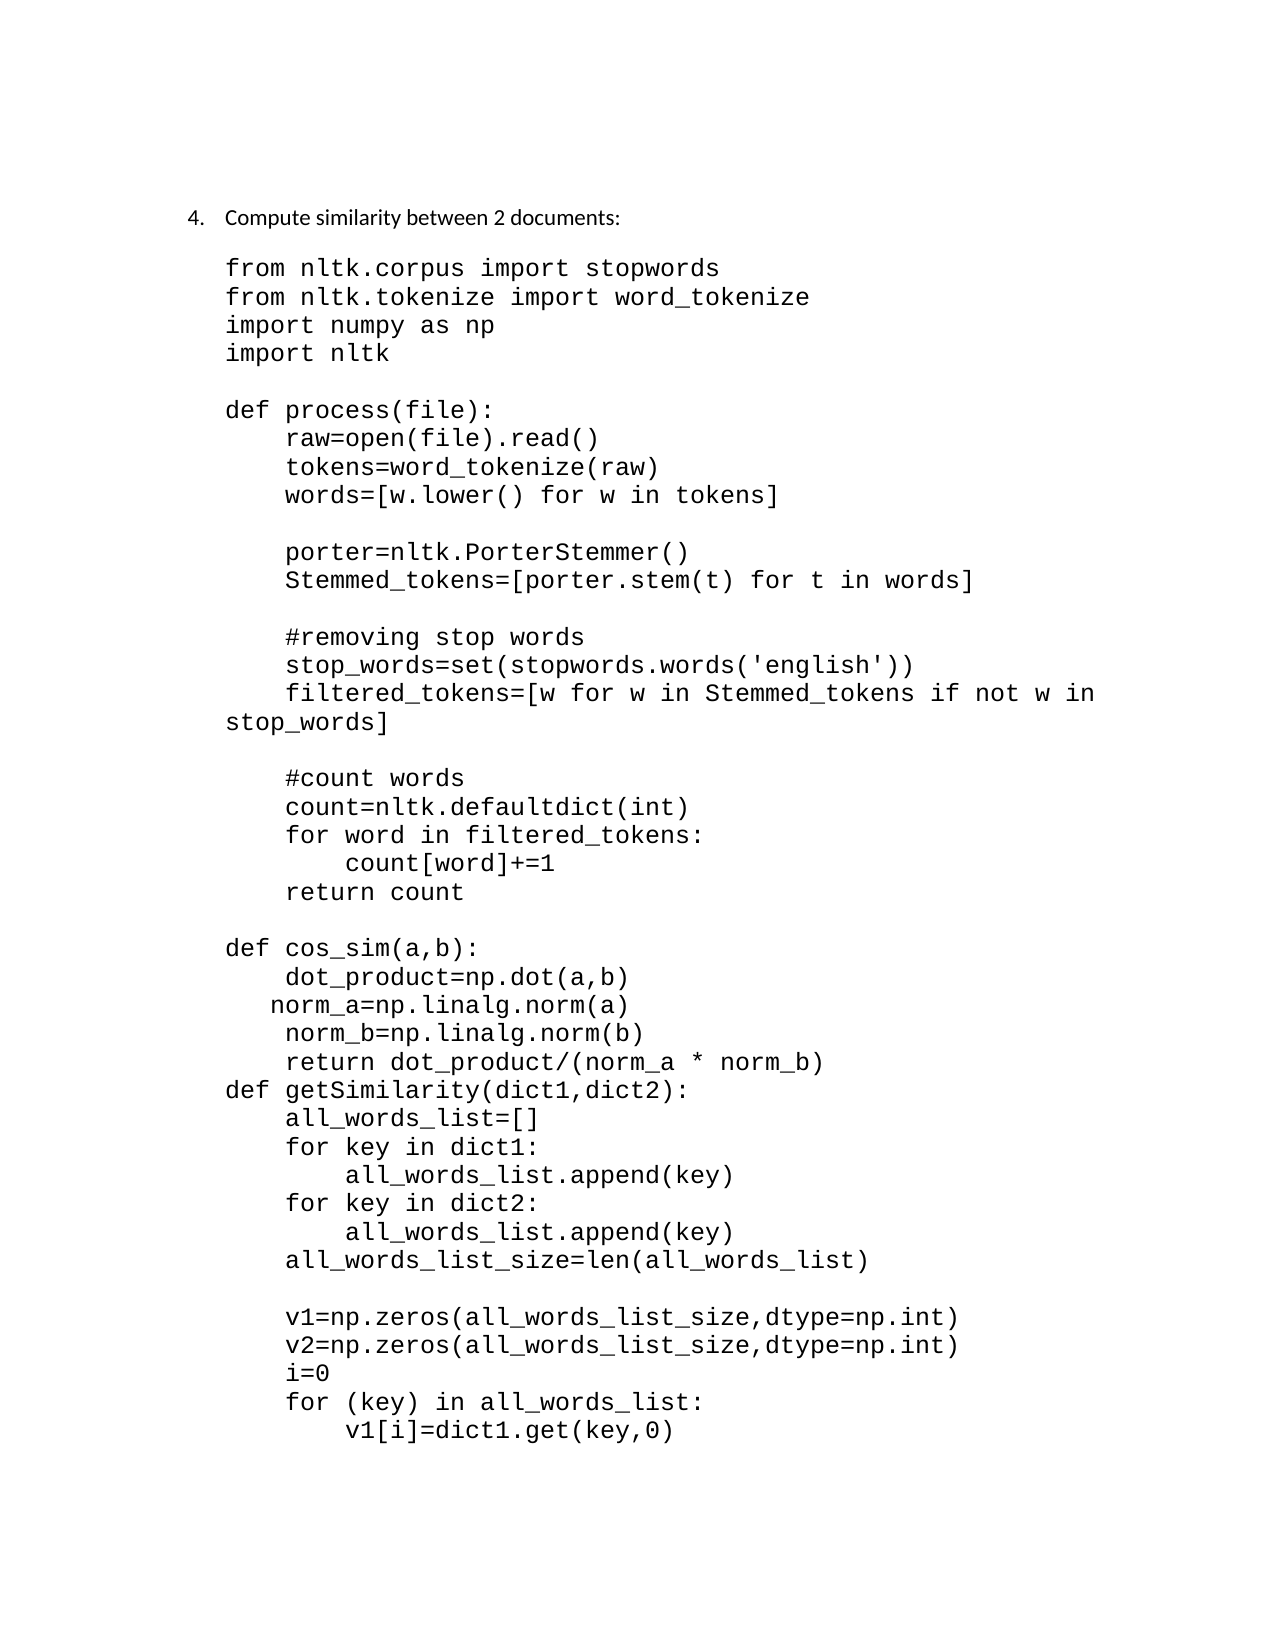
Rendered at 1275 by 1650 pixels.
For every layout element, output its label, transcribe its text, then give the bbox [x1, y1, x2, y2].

text words=[w.lower() for w in tokens] [225, 483, 1125, 511]
text #count words [225, 766, 1125, 794]
text norm_b=np.linalg.norm(b) [225, 1021, 1125, 1049]
text def cos_sim(a,b): [225, 936, 1125, 964]
text v2=np.zeros(all_words_list_size,dtype=np.int) [225, 1333, 1125, 1361]
text return dot_product/(norm_a * norm_b) [225, 1049, 1125, 1078]
text for (key) in all_words_list: [225, 1389, 1125, 1418]
text all_words_list.append(key) [225, 1163, 1125, 1191]
text norm_a=np.linalg.norm(a) [225, 993, 1125, 1021]
text import numpy as np [225, 313, 1125, 341]
text stop_words=set(stopwords.words('english')) [225, 653, 1125, 681]
list Compute similarity between 2 documents: [187, 203, 1125, 231]
text v1[i]=dict1.get(key,0) [225, 1418, 1125, 1446]
text from nltk.tokenize import word_tokenize [225, 284, 1125, 313]
text count[word]+=1 [225, 851, 1125, 879]
text i=0 [225, 1361, 1125, 1389]
text for key in dict1: [225, 1134, 1125, 1163]
text count=nltk.defaultdict(int) [225, 794, 1125, 823]
text Stemmed_tokens=[porter.stem(t) for t in words] [225, 568, 1125, 596]
text for key in dict2: [225, 1191, 1125, 1219]
text all_words_list.append(key) [225, 1219, 1125, 1248]
text from nltk.corpus import stopwords [225, 256, 1125, 284]
text def process(file): [225, 398, 1125, 426]
text raw=open(file).read() [225, 426, 1125, 454]
text import nltk [225, 341, 1125, 369]
text dot_product=np.dot(a,b) [225, 964, 1125, 993]
text porter=nltk.PorterStemmer() [225, 539, 1125, 568]
text filtered_tokens=[w for w in Stemmed_tokens if not w in stop_words] [225, 681, 1125, 738]
text for word in filtered_tokens: [225, 823, 1125, 851]
text tokens=word_tokenize(raw) [225, 454, 1125, 483]
text all_words_list_size=len(all_words_list) [225, 1248, 1125, 1276]
text v1=np.zeros(all_words_list_size,dtype=np.int) [225, 1304, 1125, 1333]
text #removing stop words [225, 624, 1125, 653]
text return count [225, 879, 1125, 908]
text all_words_list=[] [225, 1106, 1125, 1134]
text def getSimilarity(dict1,dict2): [225, 1078, 1125, 1106]
